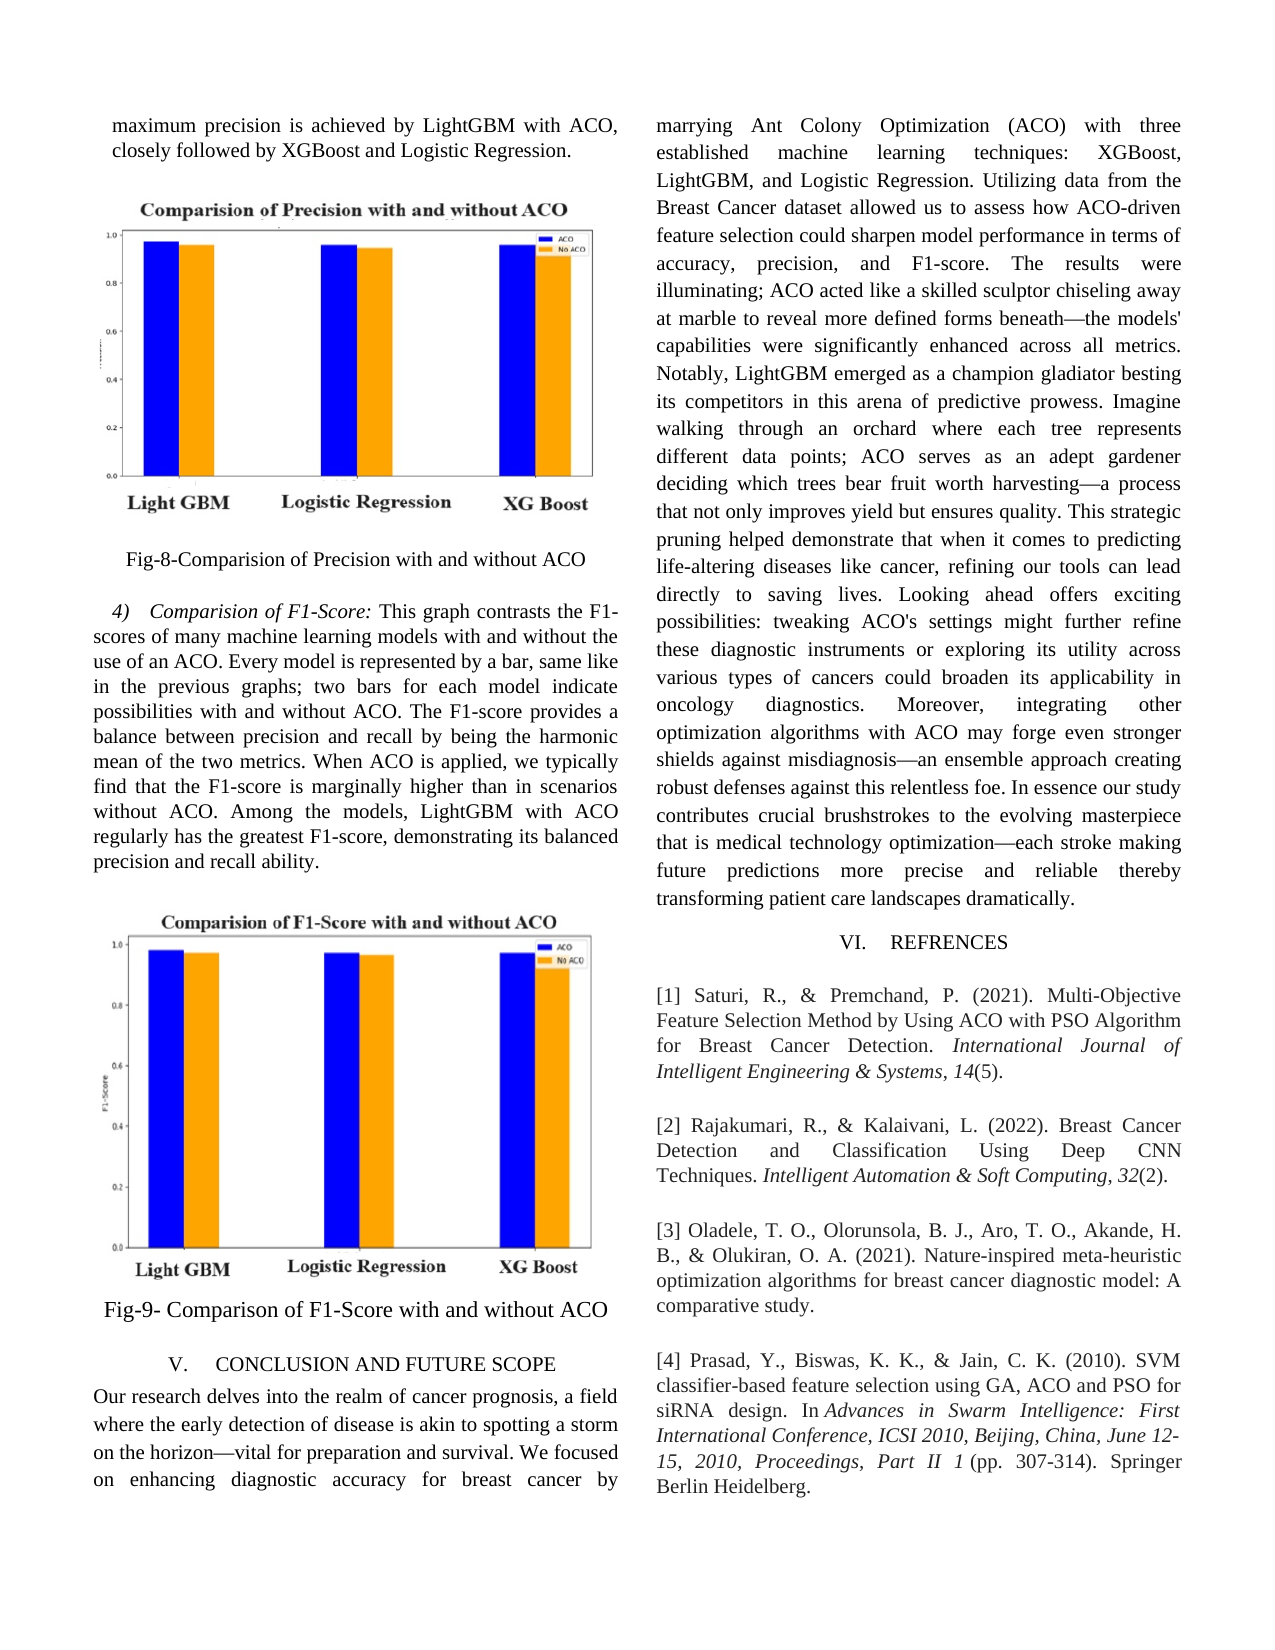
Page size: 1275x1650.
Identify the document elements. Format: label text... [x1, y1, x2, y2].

text [1] Saturi, R., & Premchand, P. (2021). Multi-Objective Feature Selection Method by Using ACO with PSO Algorithm for Breast Cancer Detection. International Journal of Intelligent Engineering & Systems, 14(5). [656, 1038, 1182, 1083]
text [4] Prasad, Y., Biswas, K. K., & Jain, C. K. (2010). SVM classifier-based feature selection using GA, ACO and PSO for siRNA design. In Advances in Swarm Intelligence: First International Conference, ICSI 2010, Beijing, China, June 12-15, 2010, Proceedings, Part II 1 (pp. 307-314). Springer Berlin Heidelberg. [656, 1397, 1182, 1498]
text [2] Rajakumari, R., & Kalaivani, L. (2022). Breast Cancer Detection and Classification Using Deep CNN Techniques. Intelligent Automation & Soft Computing, 32(2). [656, 1162, 1182, 1187]
text Fig-8-Comparision of Precision with and without ACO [93, 547, 619, 571]
text [3] Oladele, T. O., Olorunsola, B. J., Aro, T. O., Akande, H. B., & Olukiran, O. A. (2021). Nature-inspired meta-heuristic optimization algorithms for breast cancer diagnostic model: A comparative study. [656, 1292, 1182, 1317]
text Our research delves into the realm of cancer prognosis, a field where the early detection of disease is akin to spotting a storm on the horizon—vital for preparation and survival. We focused on enhancing diagnostic accuracy for breast cancer by marrying Ant Colony Optimization (ACO) with three established machine learning techniques: XGBoost, LightGBM, and Logistic Regression. Utilizing data from the Breast Cancer dataset allowed us to assess how ACO-driven feature selection could sharpen model performance in terms of accuracy, precision, and F1-score. The results were illuminating; ACO acted like a skilled sculptor chiseling away at marble to reveal more defined forms beneath—the models' capabilities were significantly enhanced across all metrics. Notably, LightGBM emerged as a champion gladiator besting its competitors in this arena of predictive prowess. Imagine walking through an orchard where each tree represents different data points; ACO serves as an adept gardener deciding which trees bear fruit worth harvesting—a process that not only improves yield but ensures quality. This strategic pruning helped demonstrate that when it comes to predicting life-altering diseases like cancer, refining our tools can lead directly to saving lives. Looking ahead offers exciting possibilities: tweaking ACO's settings might further refine these diagnostic instruments or exploring its utility across various types of cancers could broaden its applicability in oncology diagnostics. Moreover, integrating other optimization algorithms with ACO may forge even stronger shields against misdiagnosis—an ensemble approach creating robust defenses against this relentless foe. In essence our study contributes crucial brushstrokes to the evolving masterpiece that is medical technology optimization—each stroke making future predictions more precise and reliable thereby transforming patient care landscapes dramatically. [656, 112, 1182, 909]
subtitle CONCLUSION AND FUTURE SCOPE [116, 1352, 619, 1376]
subtitle Comparision of F1-Score: This graph contrasts the F1-scores of many machine learning models with and without the use of an ACO. Every model is represented by a bar, same like in the previous graphs; two bars for each model indicate possibilities with and without ACO. The F1-score provides a balance between precision and recall by being the harmonic mean of the two metrics. When ACO is applied, we typically find that the F1-score is marginally higher than in scenarios without ACO. Among the models, LightGBM with ACO regularly has the greatest F1-score, demonstrating its balanced precision and recall ability. [93, 599, 619, 874]
picture [99, 191, 613, 518]
picture [93, 902, 618, 1297]
subtitle REFRENCES [656, 930, 1182, 954]
